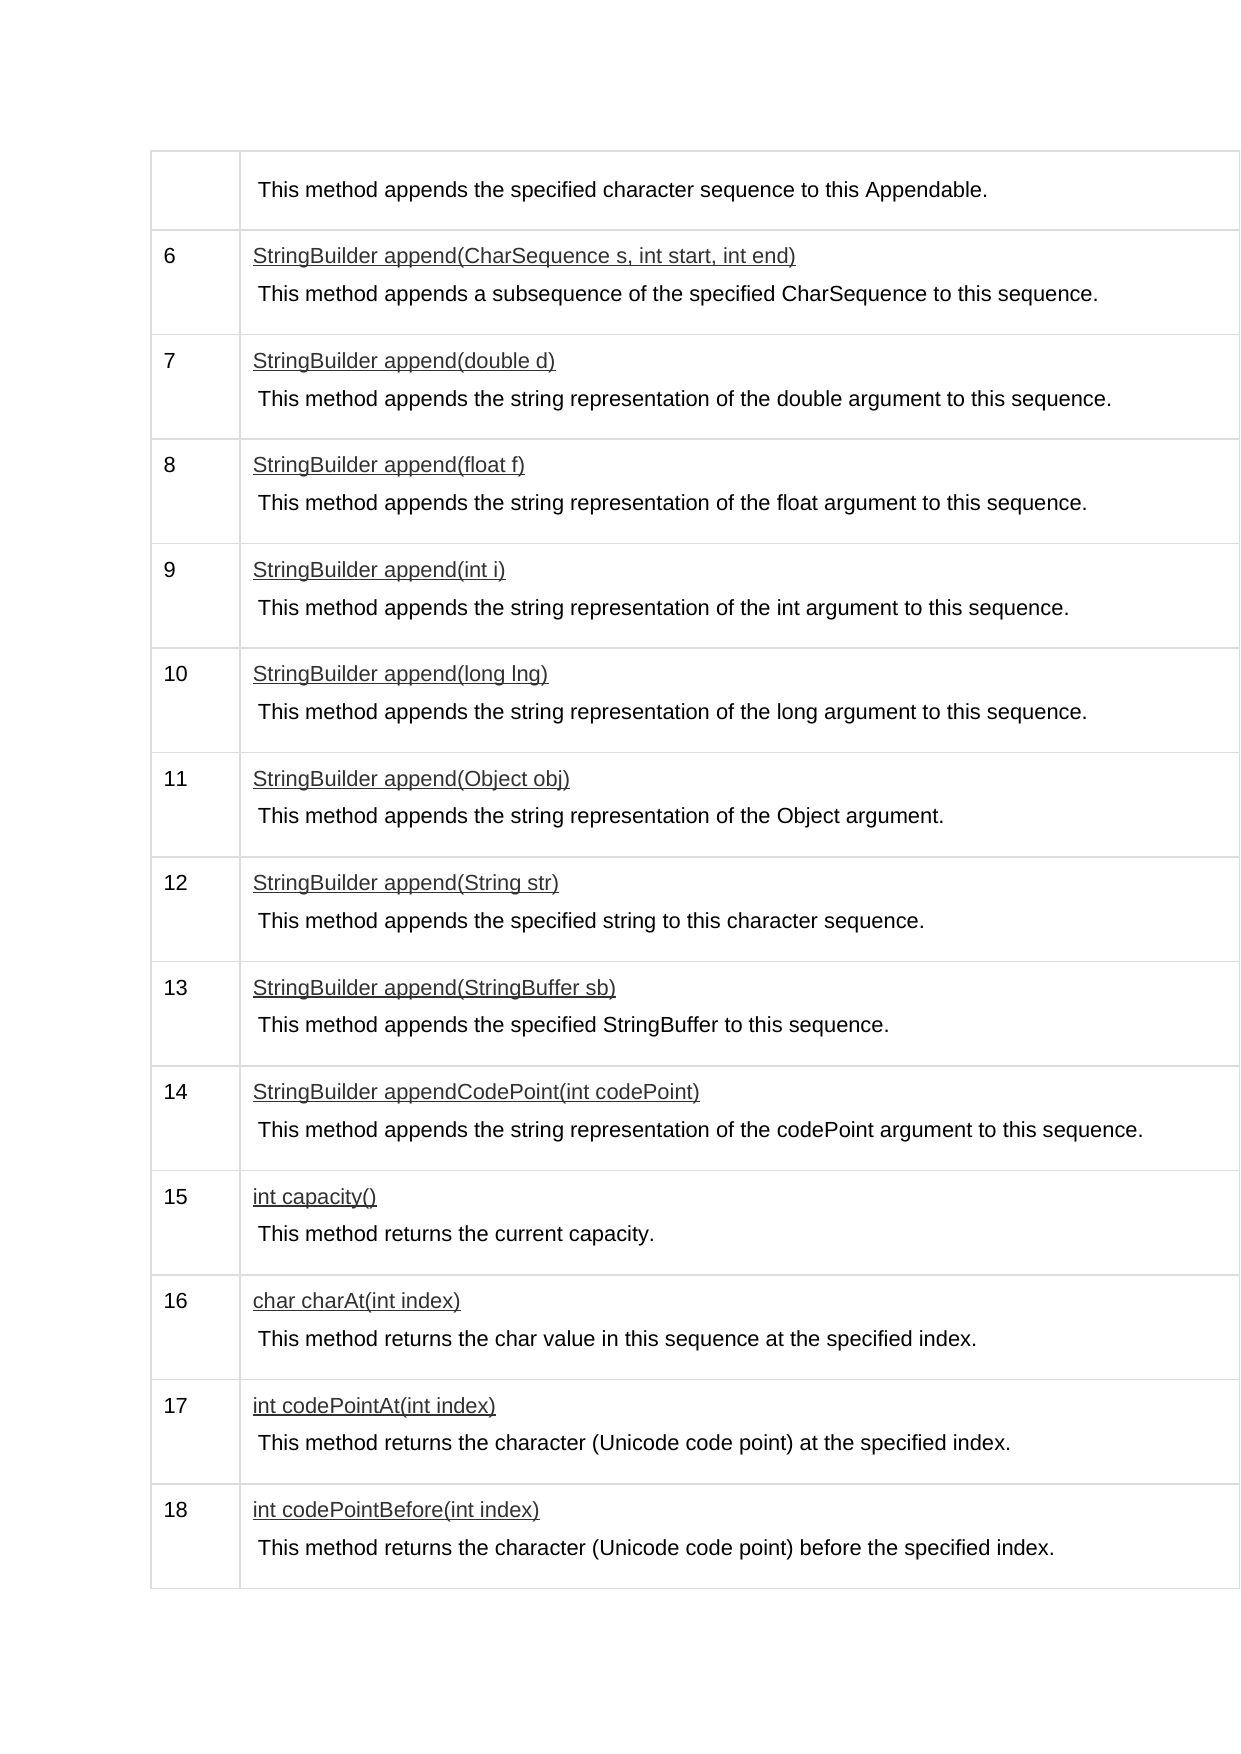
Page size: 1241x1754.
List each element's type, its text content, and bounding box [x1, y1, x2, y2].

table_cell int codePointBefore(int index) This method returns the character (Unicode code point) before the specified index. [241, 1485, 1239, 1587]
table_cell 7 [152, 335, 239, 438]
table_cell StringBuilder appendCodePoint(int codePoint) This method appends the string representation of the codePoint argument to this sequence. [241, 1067, 1239, 1169]
table_cell 16 [152, 1276, 239, 1378]
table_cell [241, 152, 1239, 229]
table_cell StringBuilder append(double d) This method appends the string representation of the double argument to this sequence. [241, 335, 1239, 438]
table_cell 15 [152, 1171, 239, 1274]
table_cell 8 [152, 440, 239, 543]
table_cell StringBuilder append(StringBuffer sb) This method appends the specified StringBuffer to this sequence. [241, 962, 1239, 1065]
table_cell 6 [152, 231, 239, 334]
table_cell 13 [152, 962, 239, 1065]
table_cell char charAt(int index) This method returns the char value in this sequence at the specified index. [241, 1276, 1239, 1378]
table_cell StringBuilder append(String str) This method appends the specified string to this character sequence. [241, 858, 1239, 961]
table_cell 5 [152, 152, 239, 229]
table_cell StringBuilder append(long lng) This method appends the string representation of the long argument to this sequence. [241, 649, 1239, 752]
table_cell StringBuilder append(int i) This method appends the string representation of the int argument to this sequence. [241, 544, 1239, 647]
table_cell StringBuilder append(CharSequence s, int start, int end) This method appends a subsequence of the specified CharSequence to this sequence. [241, 231, 1239, 334]
table_cell StringBuilder append(float f) This method appends the string representation of the float argument to this sequence. [241, 440, 1239, 543]
table_cell 12 [152, 858, 239, 961]
table_cell 9 [152, 544, 239, 647]
table_cell StringBuilder append(Object obj) This method appends the string representation of the Object argument. [241, 753, 1239, 856]
table_cell int codePointAt(int index) This method returns the character (Unicode code point) at the specified index. [241, 1380, 1239, 1483]
table_cell 18 [152, 1485, 239, 1587]
table_cell 11 [152, 753, 239, 856]
table_cell int capacity() This method returns the current capacity. [241, 1171, 1239, 1274]
table_cell 10 [152, 649, 239, 752]
table_cell 14 [152, 1067, 239, 1169]
table_cell 17 [152, 1380, 239, 1483]
